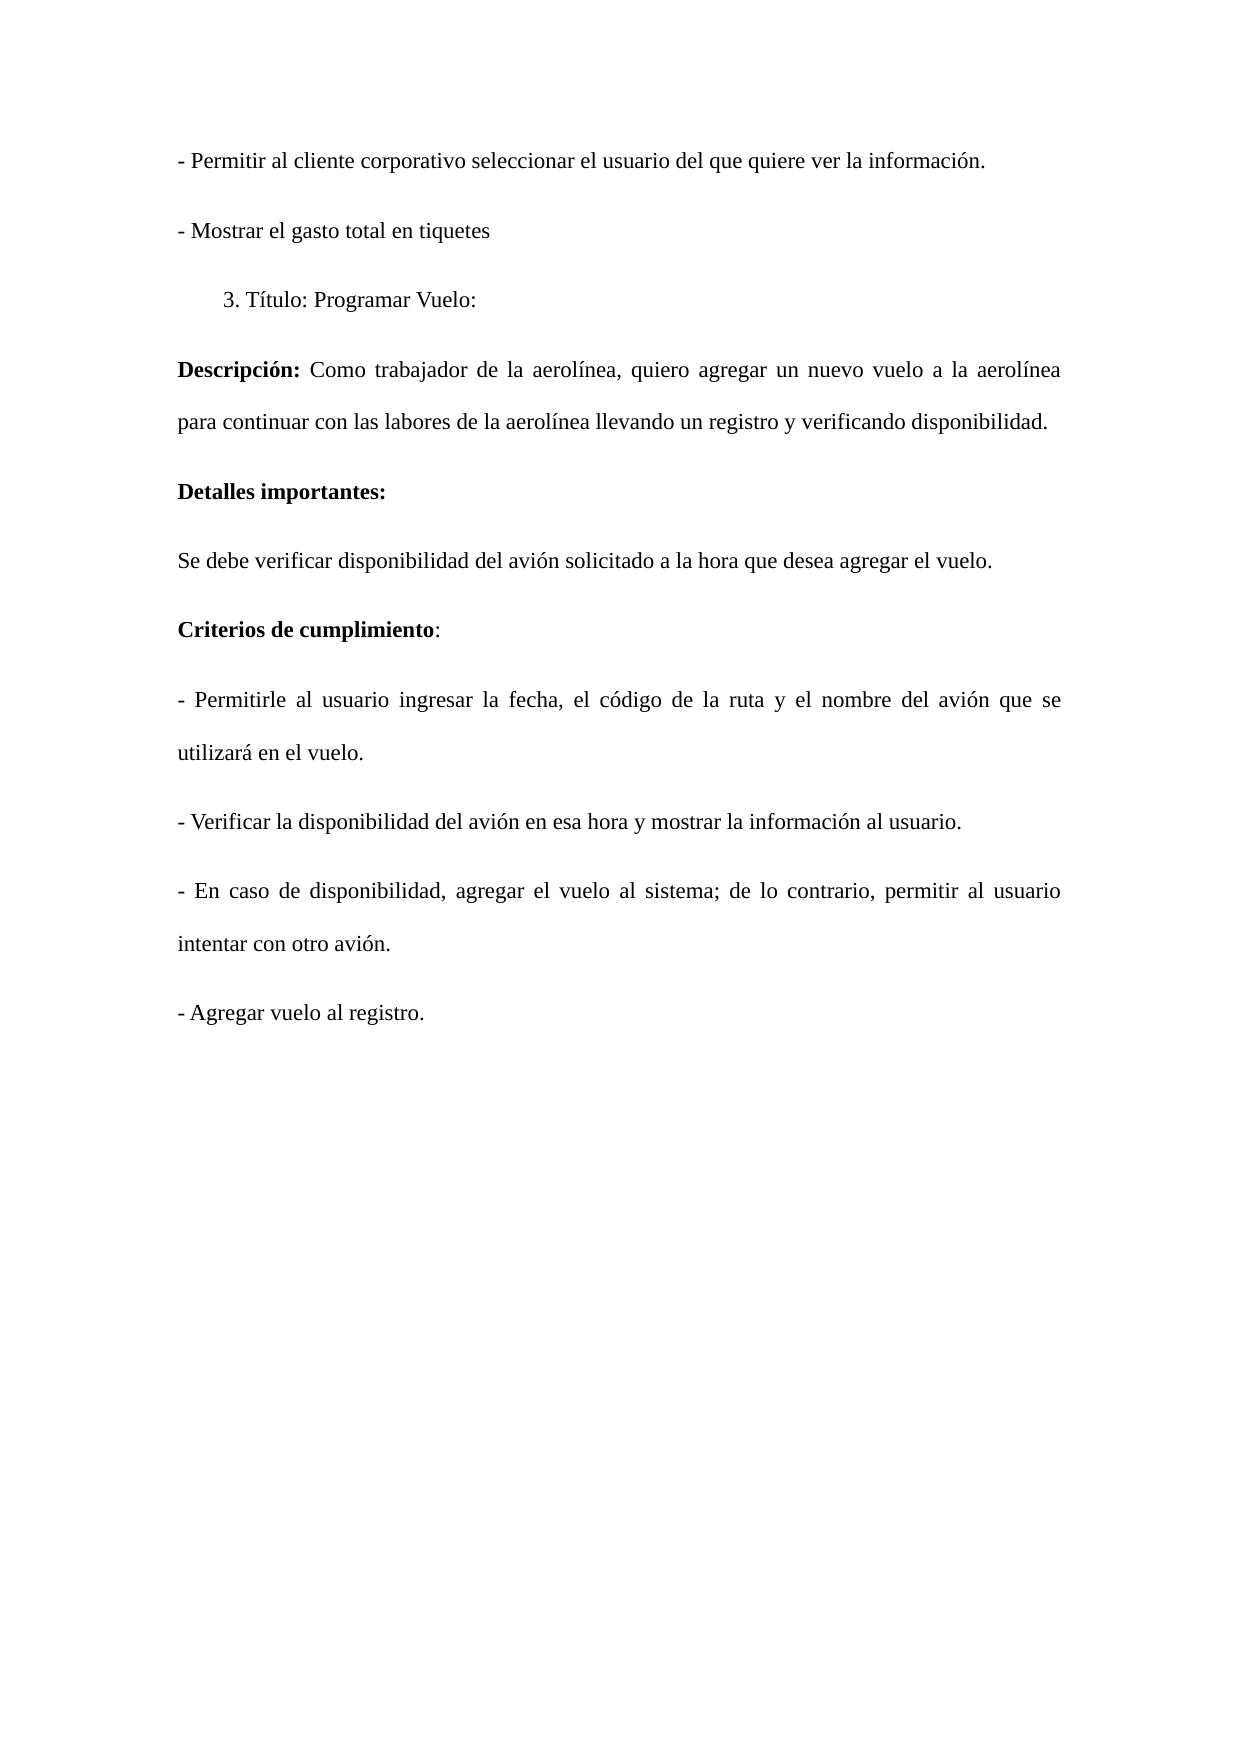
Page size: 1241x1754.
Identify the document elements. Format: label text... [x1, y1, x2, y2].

text Detalles importantes: [177, 478, 1063, 504]
text - Permitirle al usuario ingresar la fecha, el código de la ruta y el nombre del avión que se utilizará en el vuelo. [177, 686, 1063, 765]
text Se debe verificar disponibilidad del avión solicitado a la hora que desea agregar el vuelo. [177, 547, 1063, 573]
text Criterios de cumplimiento: [177, 617, 1063, 643]
text - Agregar vuelo al registro. [177, 999, 1063, 1026]
text - Verificar la disponibilidad del avión en esa hora y mostrar la información al usuario. [177, 808, 1063, 834]
text Descripción: Como trabajador de la aerolínea, quiero agregar un nuevo vuelo a la aerolínea para continuar con las labores de la aerolínea llevando un registro y verificando disponibilidad. [177, 356, 1063, 435]
text - Mostrar el gasto total en tiquetes [177, 217, 1063, 243]
text - En caso de disponibilidad, agregar el vuelo al sistema; de lo contrario, permitir al usuario intentar con otro avión. [177, 877, 1063, 956]
text 3. Título: Programar Vuelo: [177, 286, 1063, 313]
text - Permitir al cliente corporativo seleccionar el usuario del que quiere ver la información. [177, 148, 1063, 174]
